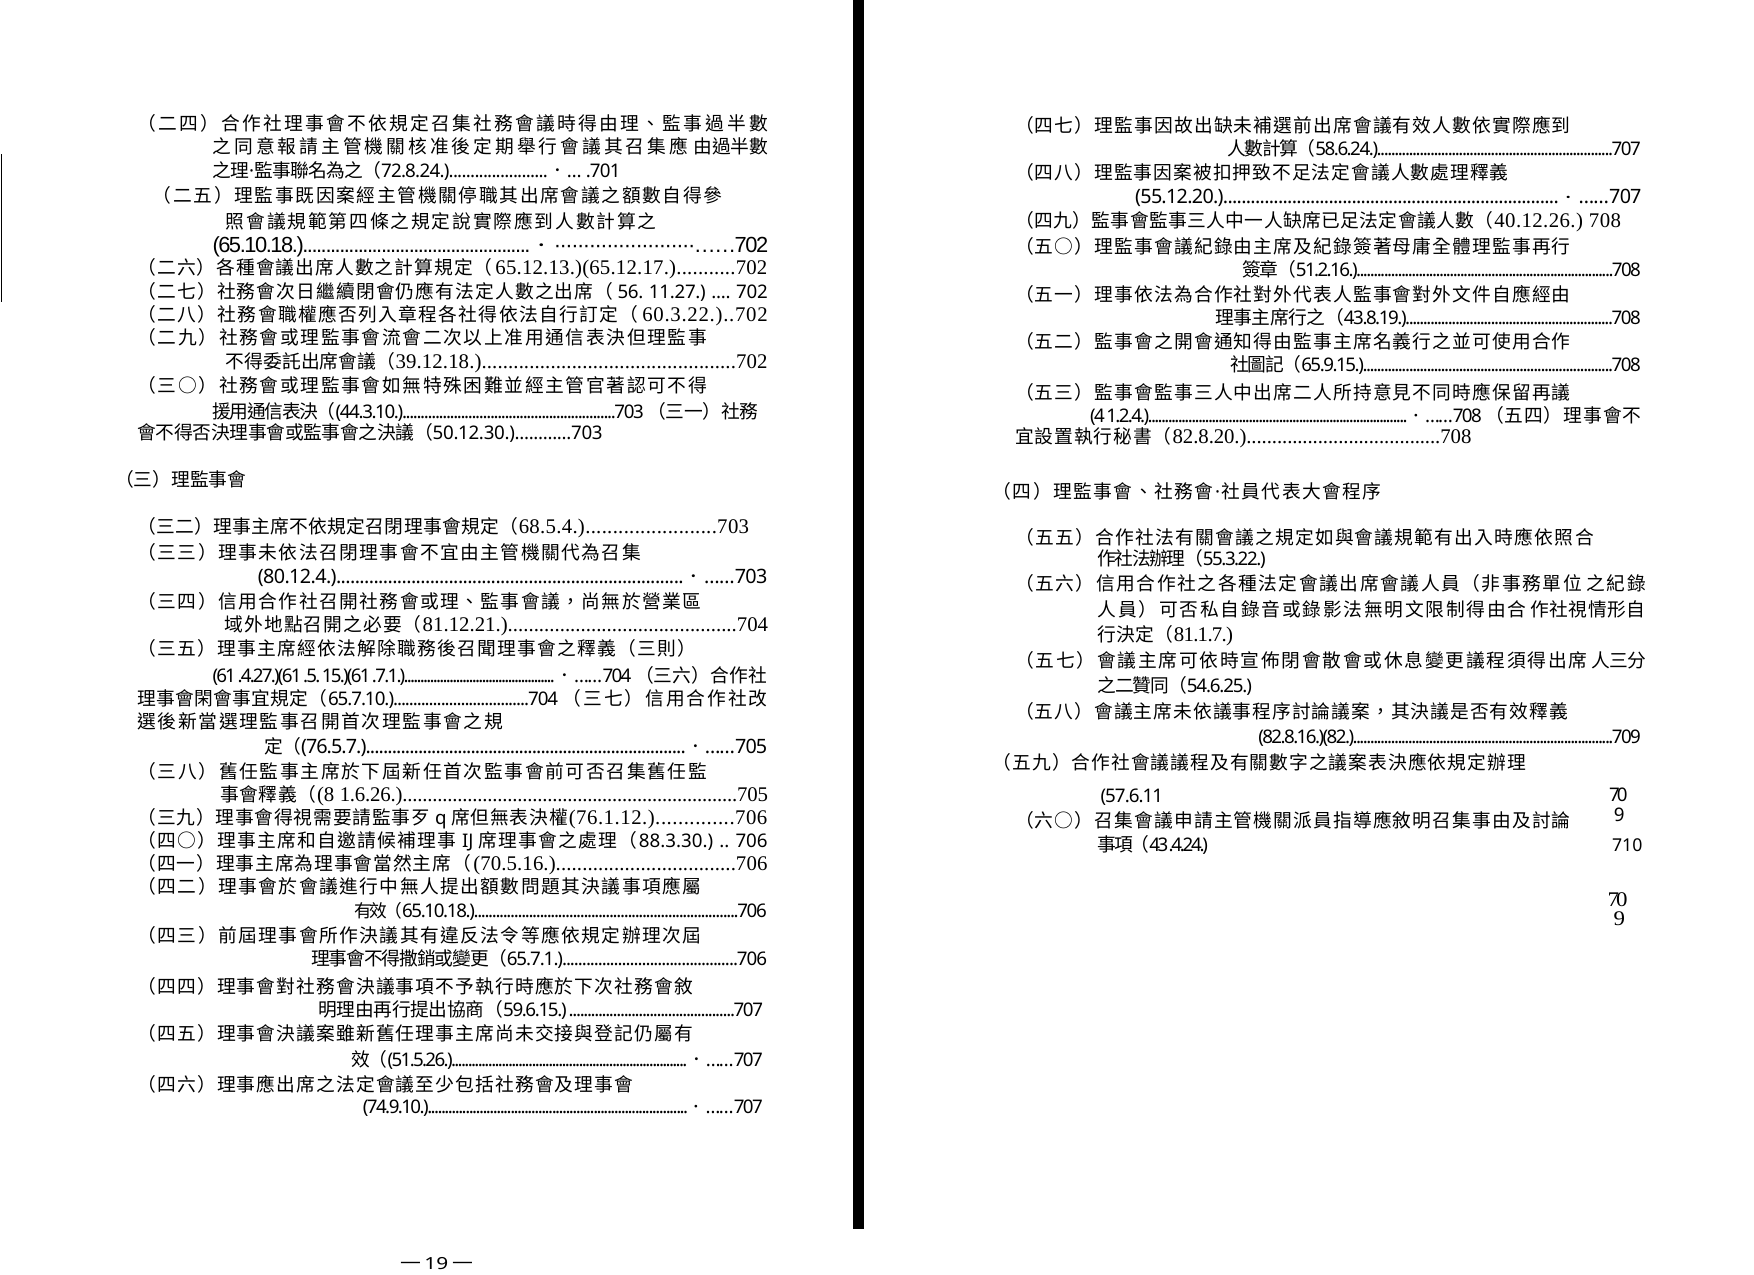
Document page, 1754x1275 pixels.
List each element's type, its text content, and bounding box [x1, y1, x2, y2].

text 理事主席行之（43.8.19.)..........................................................708 [992, 306, 1642, 329]
text （五二）監事會之開會通知得由監事主席名義行之並可使用合作 [1015, 329, 1646, 354]
text （四六）理事應出席之法定會議至少包括社務會及理事會 [137, 1071, 768, 1096]
text （四四）理事會對社務會決議事項不予執行時應於下次社務會敘 [137, 973, 768, 999]
text (80.12.4.)..........................................................................．……703 [115, 565, 768, 588]
text 明理由再行提出協商（59.6.15.) .............................................707 [115, 999, 764, 1021]
text 援用通信表決（(44.3.10.)..........................................................703 （三一）社務會不得否決理事會或監事會之決議（50.12.30.)............703 [137, 401, 768, 445]
text （四七）理監事因故出缺未補選前出席會議有效人數依實際應到 [1015, 112, 1646, 138]
text （四三）前屆理事會所作決議其有違反法令等應依規定辦理次屆 [137, 922, 768, 947]
text （四）理監事會、社務會·社員代表大會程序 [992, 479, 1646, 504]
text （五六）信用合作社之各種法定會議出席會議人員（非事務單位之紀錄人員）可否私自錄音或錄影法無明文限制得由合作社視情形自行決定（81.1.7.) [1015, 571, 1646, 647]
text （五七）會議主席可依時宣佈閉會散會或休息變更議程須得出席人三分之二贊同（54.6.25.) [1015, 647, 1646, 698]
text （三二）理事主席不依規定召閉理事會規定（68.5.4.)........................703 （三三）理事未依法召閉理事會不宜由主管機關代為召集 [137, 514, 768, 565]
text （四八）理監事因案被扣押致不足法定會議人數處理釋義 [1015, 160, 1646, 185]
text (57.6.11 [992, 782, 1642, 808]
text 事項（43 .4.24.) 710 [1097, 833, 1646, 855]
text 社圖記（65.9.15.)......................................................................708 [992, 354, 1642, 376]
text 人數計算（58.6.24.)..................................................................707 [992, 138, 1642, 160]
text (55.12.20.).........................................................................．……707 [992, 185, 1642, 208]
text （二四）合作社理事會不依規定召集社務會議時得由理、監事過半數之同意報請主管機關核准後定期舉行會議其召集應由過半數之理·監事聯名為之（72.8.24.).......................．… .701 [137, 112, 768, 183]
text （五九）合作社會議議程及有關數字之議案表決應依規定辦理 [992, 749, 1646, 775]
text 效（(51.5.26.)......................................................................．……707 [115, 1050, 764, 1071]
text （六○）召集會議申請主管機關派員指導應敘明召集事由及討論 [1015, 808, 1646, 833]
text 簽章（51.2.16.)..........................................................................708 [992, 259, 1642, 281]
text 有效（65.10.18.)........................................................................706 [115, 899, 768, 922]
text (82.8.16.)(82.)...........................................................................709 [992, 724, 1642, 749]
text （五五）合作社法有關會議之規定如與會議規範有出入時應依照合作社法辦理（55.3.22.) [1015, 527, 1601, 571]
text 理事會不得撒銷或變更（65.7.1.)............................................706 [115, 947, 768, 969]
text (61 .4.27.)(61 .5. 15.)(61 .7.1.)..............................................．……704 （三六）合作社理事會閑會事宜規定（65.7.10.)..................................704 （三七）信用合作社改選後新當選理監事召開首次理監事會之規 [137, 664, 768, 734]
text （五八）會議主席未依議事程序討論議案，其決議是否有效釋義 [1015, 698, 1646, 724]
text （四九）監事會監事三人中一人缺席已足法定會議人數（40.12.26.) 708 （五○）理監事會議紀錄由主席及紀錄簽著母庸全體理監事再行 [1015, 208, 1646, 259]
text 不得委託出席會議（39.12.18.)................................................702 [115, 350, 768, 373]
text (74.9.10.)...........................................................................．……707 [115, 1096, 764, 1118]
text （三五）理事主席經依法解除職務後召聞理事會之釋義（三則） [137, 635, 768, 660]
text （五一）理事依法為合作社對外代表人監事會對外文件自應經由 [1015, 281, 1646, 306]
text （五三）監事會監事三人中出席二人所持意見不同時應保留再議 [1015, 380, 1646, 405]
text (65.10.18.).................................................．························……702 （二六）各種會議出席人數之計算規定（65.12.13.)(65.12.17.)...........702 （二七）社務會次日繼續閉會仍應有法定人數之出席（56. 11.27.) .... 702 （二八）社務會職權應否列入章程各社得依法自行訂定（60.3.22.)..702 （二九）社務會或理監事會流會二次以上准用通信表決但理監事 [137, 234, 768, 350]
text 事會釋義（(8 1.6.26.)...................................................................705 （三九）理事會得視需要請監事歹q席但無表決權(76.1.12.)..............706 （四○）理事主席和自邀請候補理事IJ席理事會之處理（88.3.30.) .. 706 （四一）理事主席為理事會當然主席（(70.5.16.)..................................706 （四二）理事會於會議進行中無人提出額數問題其決議事項應屬 [137, 783, 768, 899]
text 域外地點召開之必要（81.12.21.)............................................704 [115, 613, 768, 635]
text （三八）舊任監事主席於下屆新任首次監事會前可否召集舊任監 [137, 758, 768, 783]
text （三四）信用合作社召開社務會或理、監事會議，尚無於營業區 [137, 588, 768, 613]
text （二五）理監事既因案經主管機關停職其出席會議之額數自得參 照會議規範第四條之規定說實際應到人數計算之 [115, 183, 768, 234]
text 定（(76.5.7.).........................................................................．……705 [115, 734, 768, 758]
text （三）理監事會 [115, 467, 768, 491]
text （三○）社務會或理監事會如無特殊困難並經主管官著認可不得 [137, 373, 768, 397]
text （四五）理事會決議案雖新舊任理事主席尚未交接與登記仍屬有 [137, 1021, 768, 1046]
text (4 1.2.4.).............................................................................．……708 （五四）理事會不宜設置執行秘書（82.8.20.)......................................708 [1015, 405, 1646, 449]
